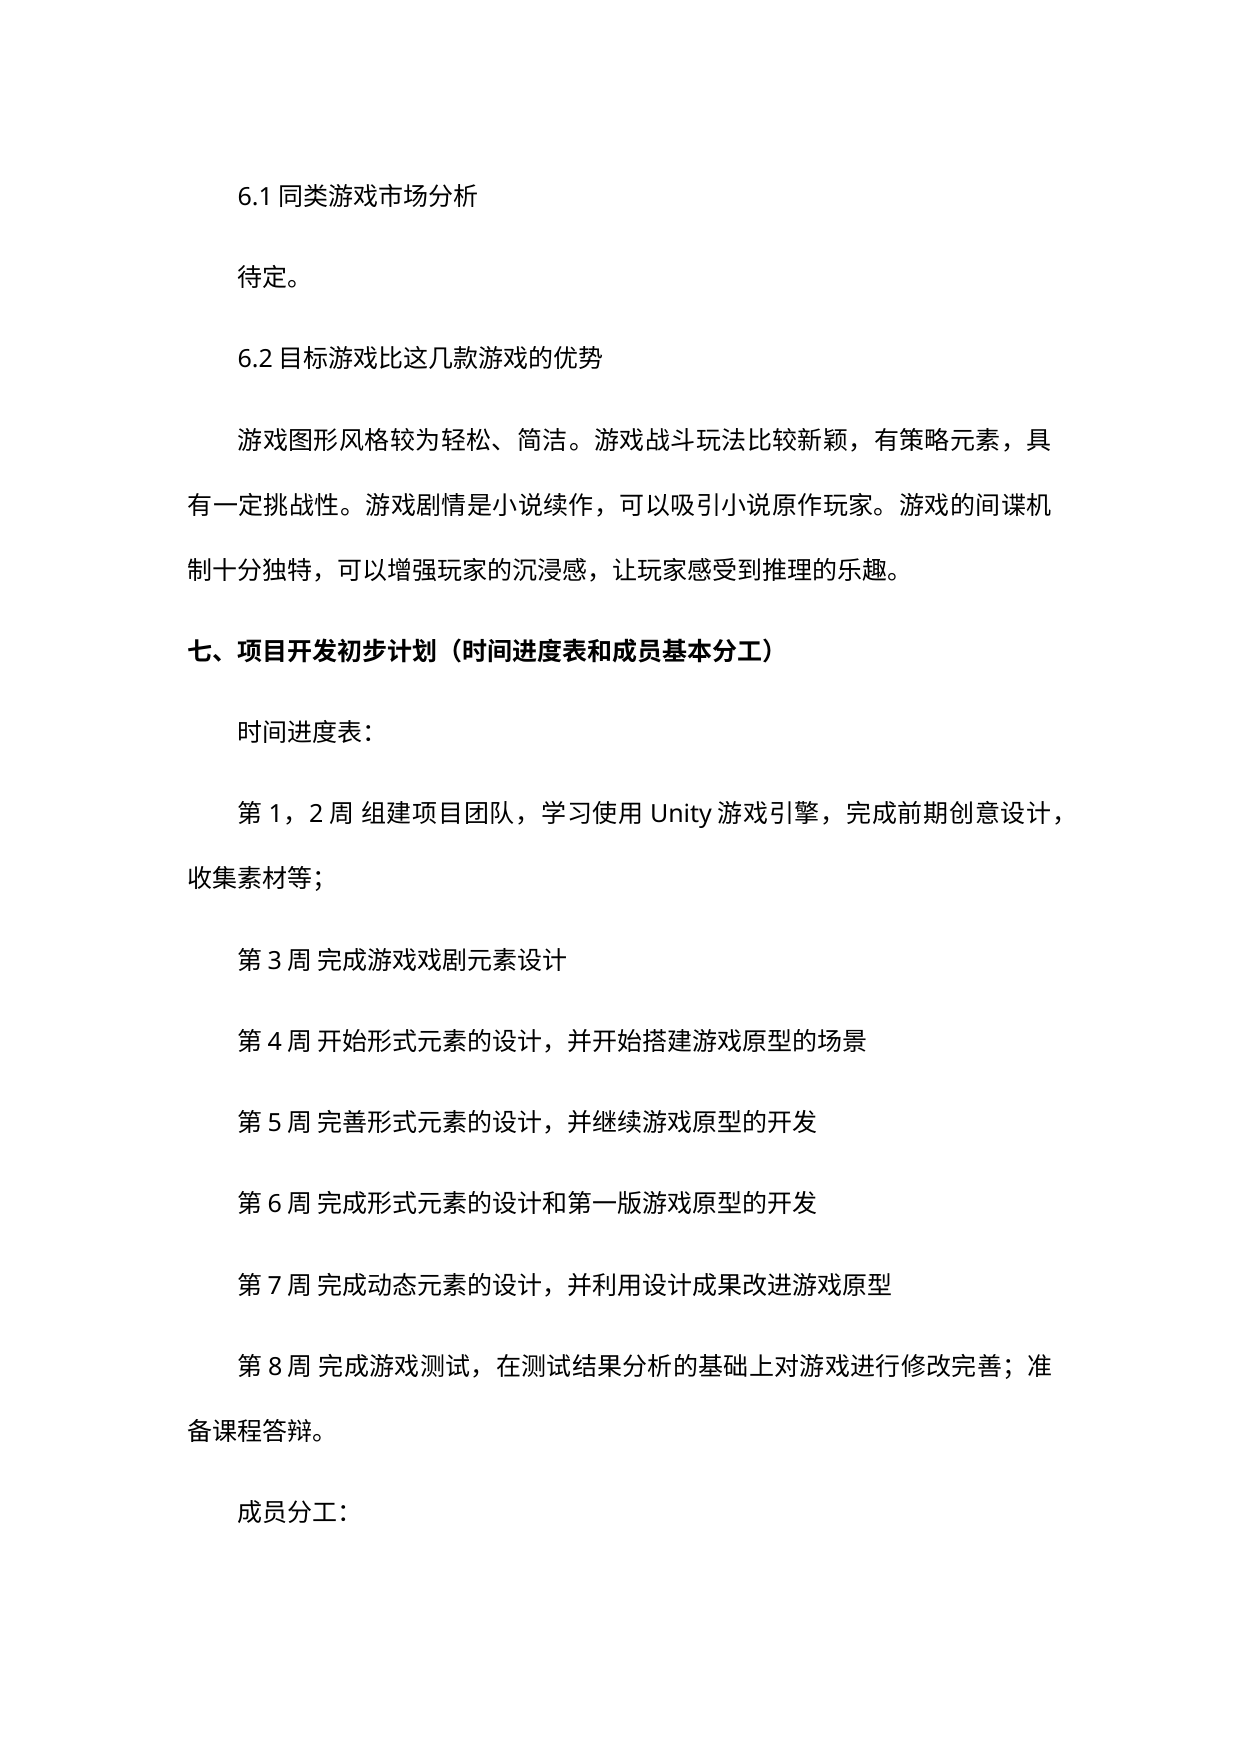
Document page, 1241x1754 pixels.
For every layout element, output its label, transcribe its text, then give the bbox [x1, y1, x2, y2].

text 6.2目标游戏比这几款游戏的优势 [187, 324, 1053, 389]
text 成员分工： [187, 1478, 1053, 1543]
text 第7周 完成动态元素的设计，并利用设计成果改进游戏原型 [187, 1251, 1053, 1316]
text 第6周 完成形式元素的设计和第一版游戏原型的开发 [187, 1169, 1053, 1234]
text 游戏图形风格较为轻松、简洁。游戏战斗玩法比较新颖，有策略元素，具有一定挑战性。游戏剧情是小说续作，可以吸引小说原作玩家。游戏的间谍机制十分独特，可以增强玩家的沉浸感，让玩家感受到推理的乐趣。 [187, 406, 1053, 601]
text 第5周 完善形式元素的设计，并继续游戏原型的开发 [187, 1088, 1053, 1153]
text 第8周 完成游戏测试，在测试结果分析的基础上对游戏进行修改完善；准备课程答辩。 [187, 1332, 1053, 1462]
text 第4周 开始形式元素的设计，并开始搭建游戏原型的场景 [187, 1007, 1053, 1072]
text 时间进度表： [187, 698, 1053, 763]
text 第1，2周 组建项目团队，学习使用Unity游戏引擎，完成前期创意设计，收集素材等； [187, 779, 1053, 909]
text 第3周 完成游戏戏剧元素设计 [187, 926, 1053, 991]
text 七、项目开发初步计划（时间进度表和成员基本分工） [187, 617, 1053, 682]
text 待定。 [187, 243, 1053, 308]
text 6.1同类游戏市场分析 [187, 162, 1053, 227]
